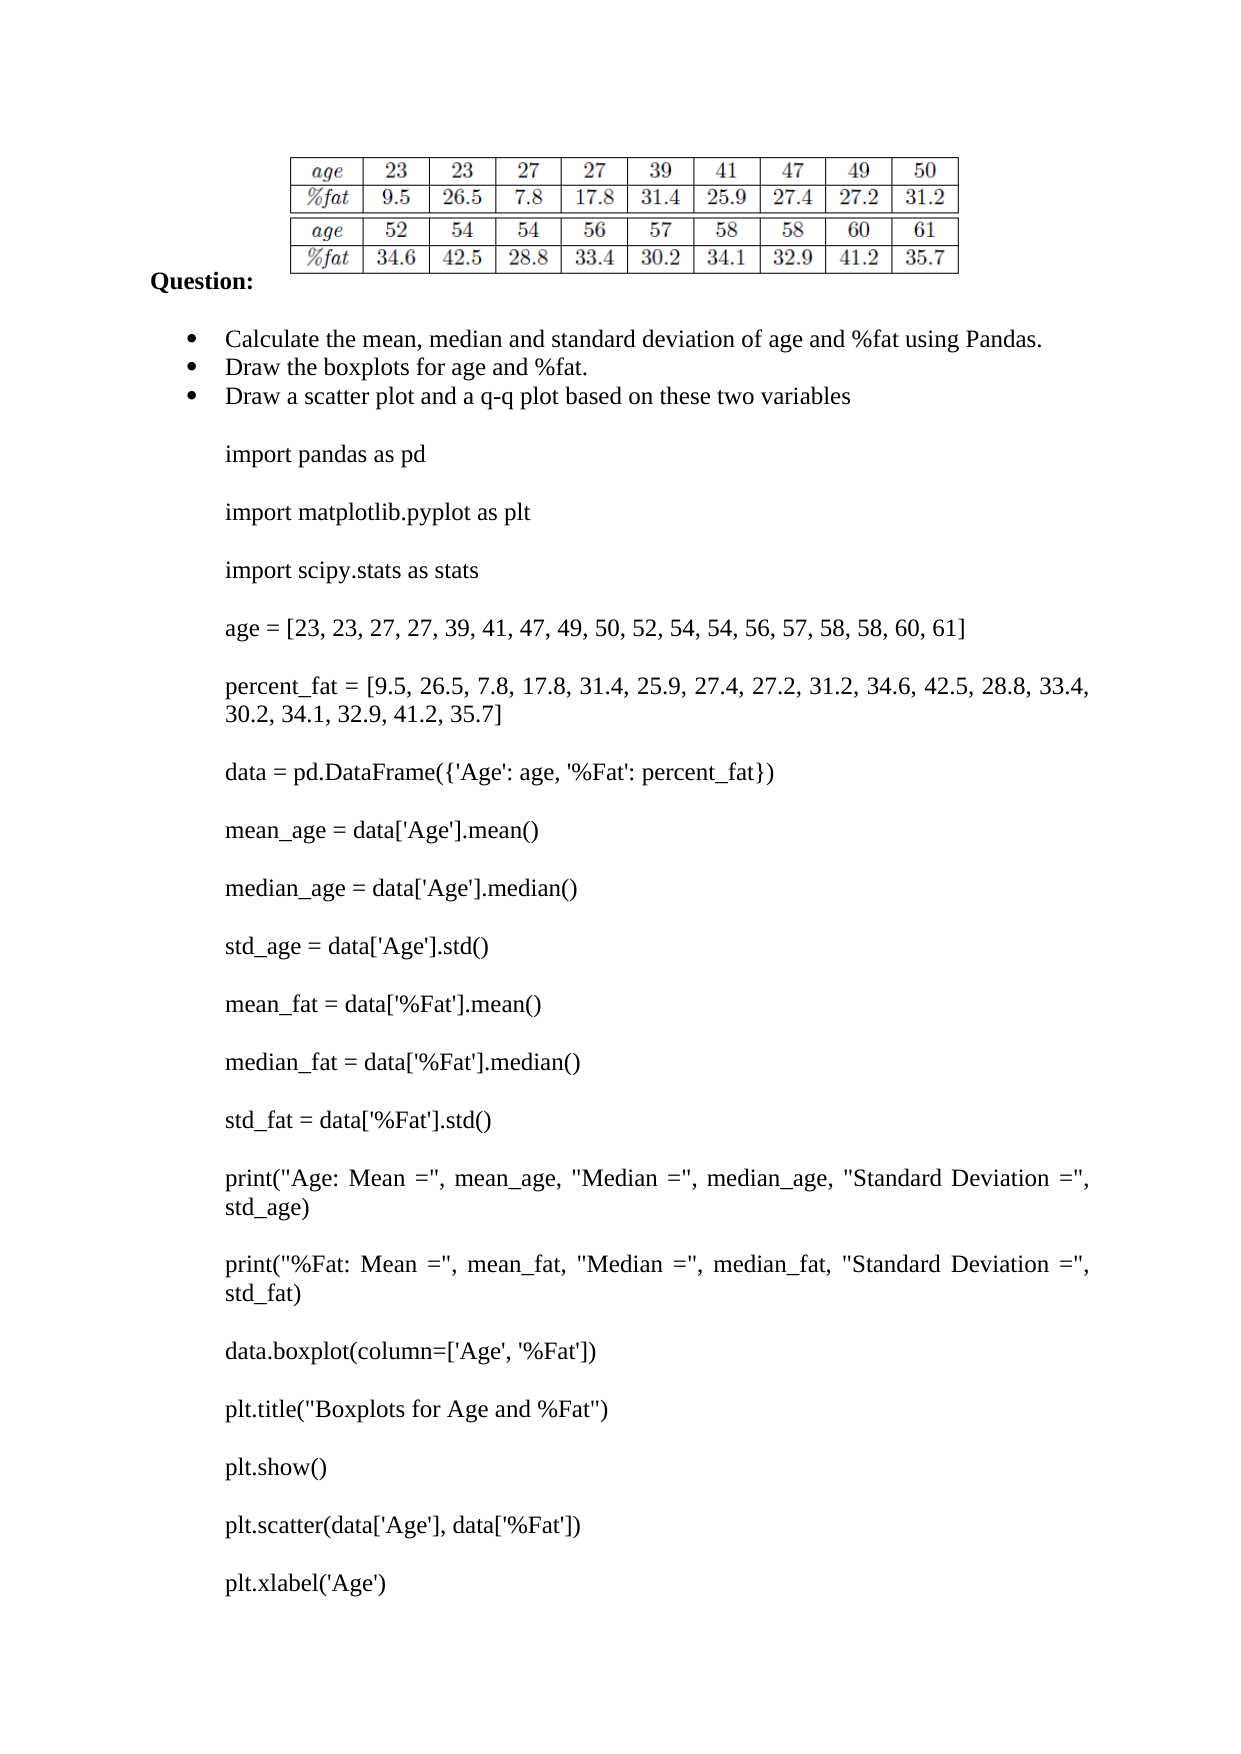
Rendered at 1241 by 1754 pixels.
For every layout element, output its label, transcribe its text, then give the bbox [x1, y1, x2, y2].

list Calculate the mean, median and standard deviation of age and %fat using Pandas. [187, 324, 1090, 352]
text data = pd.DataFrame({'Age': age, '%Fat': percent_fat}) [225, 757, 1090, 786]
text print("%Fat: Mean =", mean_fat, "Median =", median_fat, "Standard Deviation =", std_fat) [225, 1249, 1090, 1307]
text import scipy.stats as stats [225, 555, 1090, 584]
list Draw a scatter plot and a q-q plot based on these two variables [187, 381, 1090, 410]
text plt.scatter(data['Age'], data['%Fat']) [225, 1510, 1090, 1539]
text print("Age: Mean =", mean_age, "Median =", median_age, "Standard Deviation =", std_age) [225, 1163, 1090, 1220]
text data.boxplot(column=['Age', '%Fat']) [225, 1336, 1090, 1365]
text plt.xlabel('Age') [225, 1568, 1090, 1597]
text std_age = data['Age'].std() [225, 931, 1090, 960]
text median_age = data['Age'].median() [225, 873, 1090, 902]
text plt.show() [225, 1452, 1090, 1481]
text plt.title("Boxplots for Age and %Fat") [225, 1394, 1090, 1423]
picture [284, 152, 967, 283]
list Draw the boxplots for age and %fat. [187, 352, 1090, 381]
text import matplotlib.pyplot as plt [225, 497, 1090, 526]
text std_fat = data['%Fat'].std() [225, 1105, 1090, 1134]
text Question: [150, 266, 1090, 294]
text import pandas as pd [225, 439, 1090, 468]
text mean_age = data['Age'].mean() [225, 815, 1090, 844]
text age = [23, 23, 27, 27, 39, 41, 47, 49, 50, 52, 54, 54, 56, 57, 58, 58, 60, 61] [225, 613, 1090, 642]
text percent_fat = [9.5, 26.5, 7.8, 17.8, 31.4, 25.9, 27.4, 27.2, 31.2, 34.6, 42.5, 28.8, 33.4, 30.2, 34.1, 32.9, 41.2, 35.7] [225, 671, 1090, 728]
text mean_fat = data['%Fat'].mean() [225, 989, 1090, 1018]
text median_fat = data['%Fat'].median() [225, 1047, 1090, 1076]
